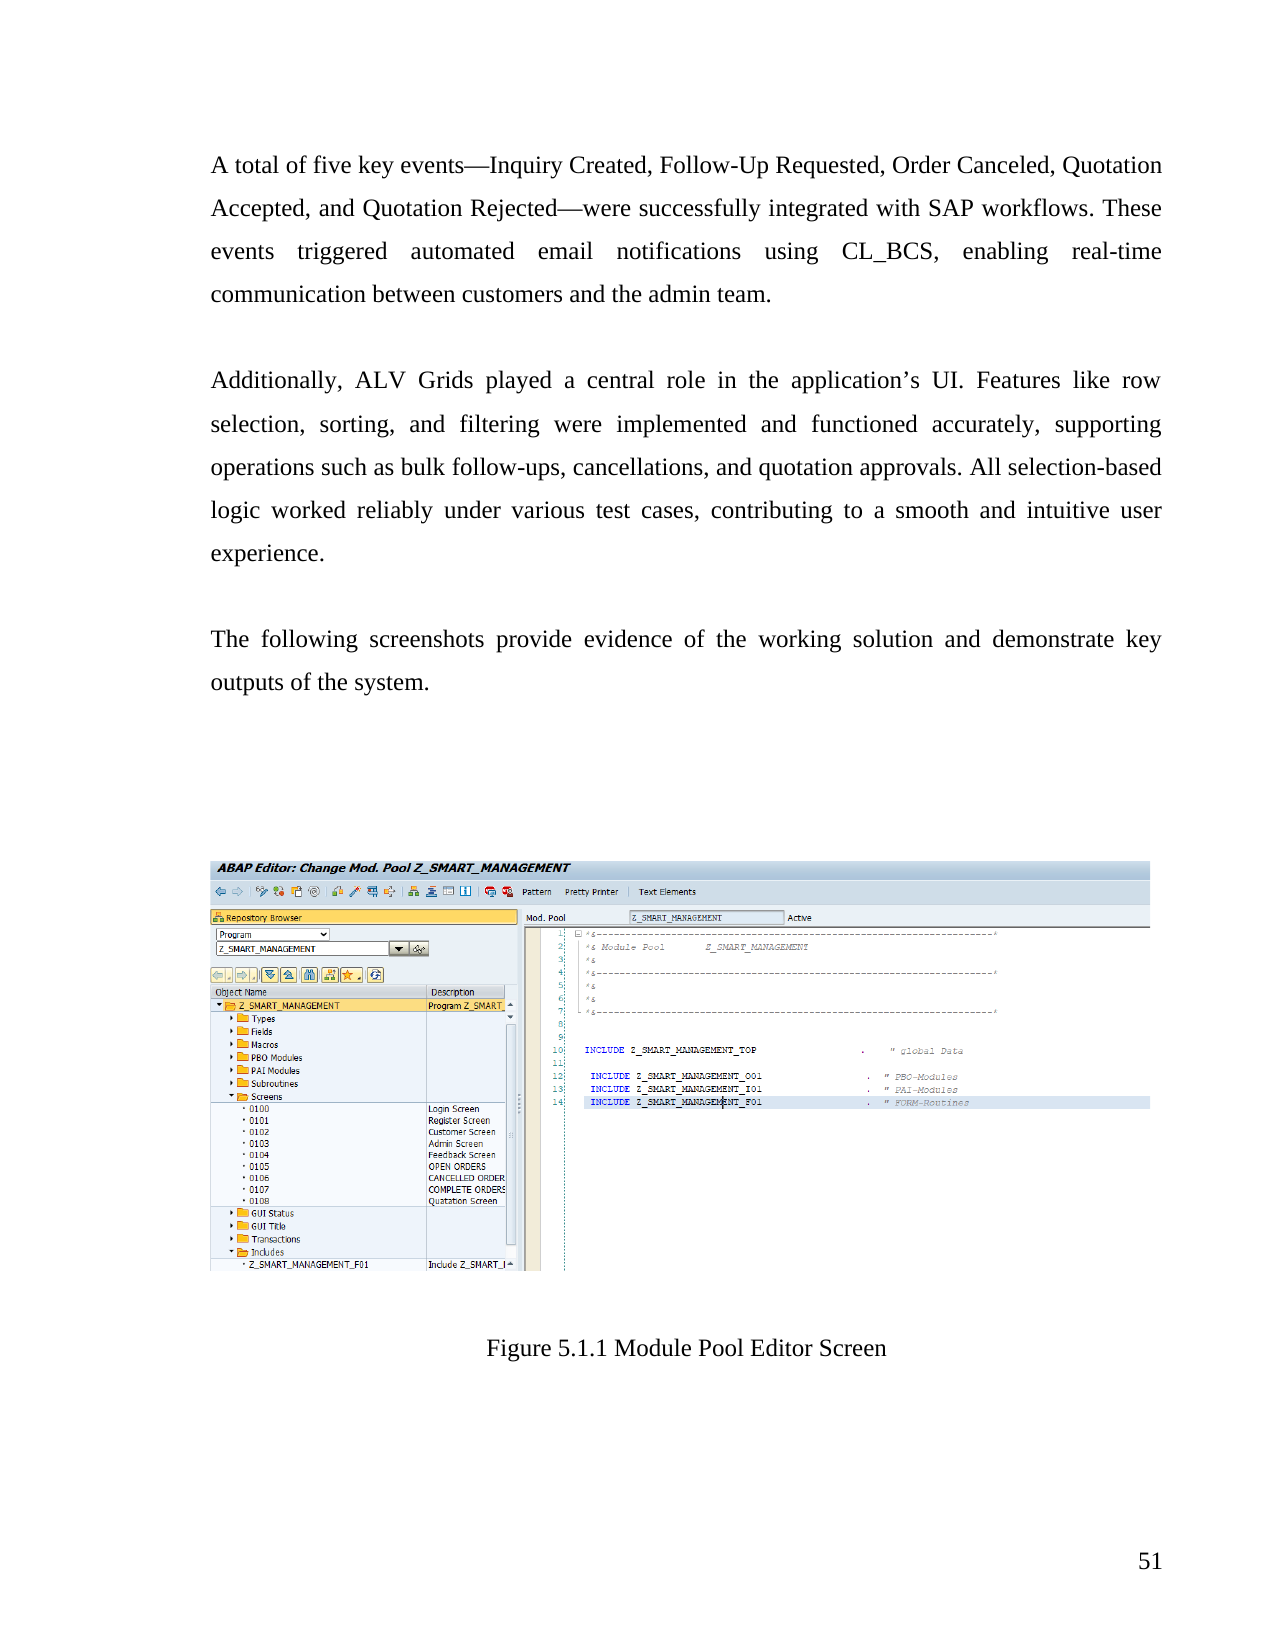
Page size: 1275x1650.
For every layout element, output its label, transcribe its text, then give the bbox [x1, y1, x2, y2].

text A total of five key events—Inquiry Created, Follow-Up Requested, Order Canceled, Quotation Accepted, and Quotation Rejected—were successfully integrated with SAP workflows. These events triggered automated email notifications using CL_BCS, enabling real-time communication between customers and the admin team. [210, 150, 1163, 308]
text Figure 5.1.1 Module Pool Editor Screen [210, 1333, 1163, 1361]
text Additionally, ALV Grids played a central role in the application’s UI. Features like row selection, sorting, and filtering were implemented and functioned accurately, supporting operations such as bulk follow-ups, cancellations, and quotation approvals. All selection-based logic worked reliably under various test cases, contributing to a smooth and intuitive user experience. [210, 366, 1163, 567]
picture [210, 861, 1151, 1271]
text The following screenshots provide evidence of the working solution and demonstrate key outputs of the system. [210, 624, 1163, 696]
